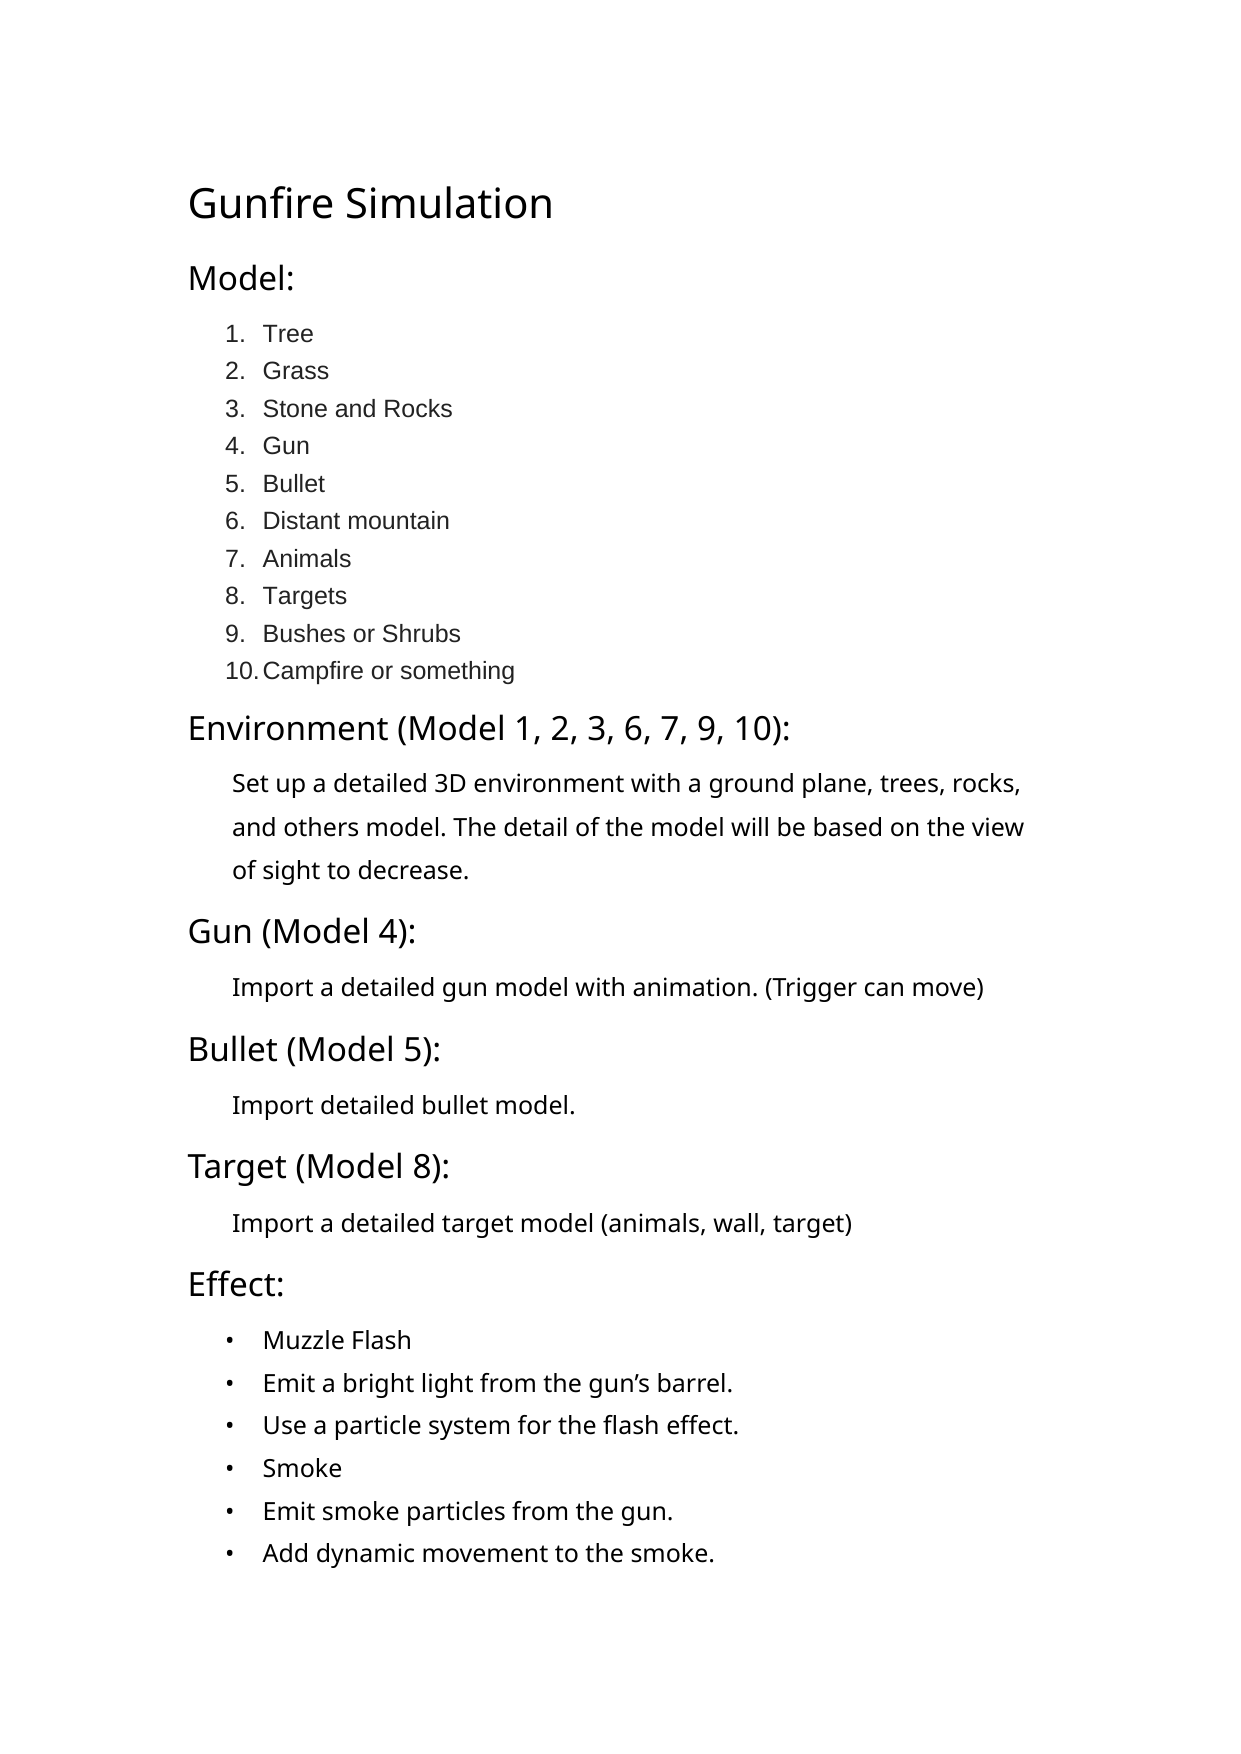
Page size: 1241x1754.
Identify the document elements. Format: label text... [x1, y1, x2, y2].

list Tree [225, 314, 1053, 352]
text Import detailed bullet model. [232, 1086, 1053, 1123]
text Import a detailed target model (animals, wall, target) [232, 1203, 1053, 1241]
list Gun [225, 427, 1053, 464]
list Smoke [225, 1449, 1053, 1486]
list Emit a bright light from the gun’s barrel. [225, 1364, 1053, 1401]
subtitle Target (Model 8): [187, 1128, 1053, 1203]
text Import a detailed gun model with animation. (Trigger can move) [232, 968, 1053, 1006]
subtitle Environment (Model 1, 2, 3, 6, 7, 9, 10): [187, 689, 1053, 764]
list Targets [225, 577, 1053, 614]
subtitle Bullet (Model 5): [187, 1011, 1053, 1086]
list Add dynamic movement to the smoke. [225, 1534, 1053, 1572]
list Use a particle system for the flash effect. [225, 1406, 1053, 1444]
list Bullet [225, 464, 1053, 502]
list Bushes or Shrubs [225, 614, 1053, 652]
subtitle Gunfire Simulation [187, 164, 1053, 239]
subtitle Model: [187, 239, 1053, 314]
list Stone and Rocks [225, 389, 1053, 427]
subtitle Gun (Model 4): [187, 893, 1053, 968]
list Animals [225, 539, 1053, 577]
list Muzzle Flash [225, 1321, 1053, 1359]
list Campfire or something [225, 652, 1053, 689]
list Grass [225, 352, 1053, 389]
text Set up a detailed 3D environment with a ground plane, trees, rocks, and others model. The detail of the model will be based on the view of sight to decrease. [232, 764, 1053, 888]
list Distant mountain [225, 502, 1053, 539]
subtitle Effect: [187, 1246, 1053, 1321]
list Emit smoke particles from the gun. [225, 1492, 1053, 1529]
